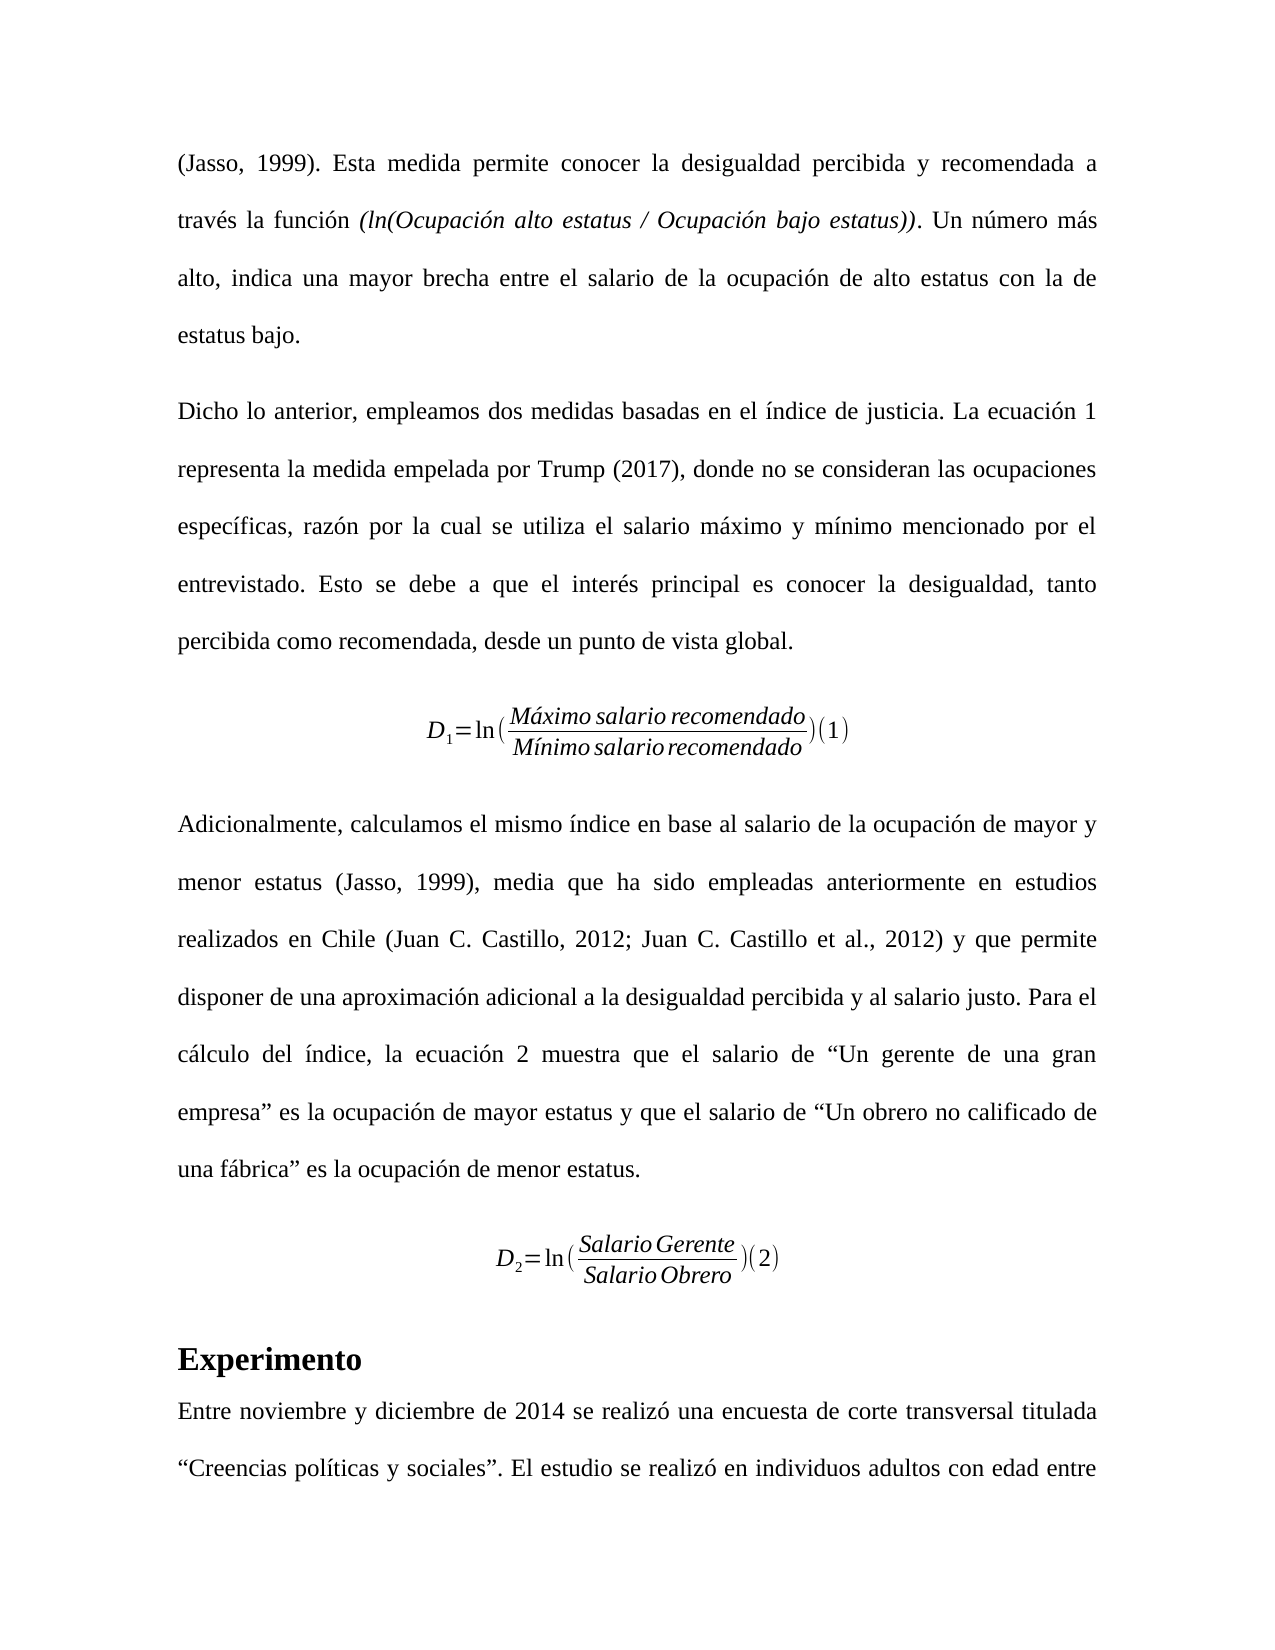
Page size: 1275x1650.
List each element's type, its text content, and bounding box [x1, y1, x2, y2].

text Dicho lo anterior, empleamos dos medidas basadas en el índice de justicia. La ecuación 1 representa la medida empelada por Trump (2017), donde no se consideran las ocupaciones específicas, razón por la cual se utiliza el salario máximo y mínimo mencionado por el entrevistado. Esto se debe a que el interés principal es conocer la desigualdad, tanto percibida como recomendada, desde un punto de vista global. [177, 396, 1098, 655]
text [177, 148, 1098, 349]
text Adicionalmente, calculamos el mismo índice en base al salario de la ocupación de mayor y menor estatus (Jasso, 1999), media que ha sido empleadas anteriormente en estudios realizados en Chile (Juan C. Castillo, 2012; Juan C. Castillo et al., 2012) y que permite disponer de una aproximación adicional a la desigualdad percibida y al salario justo. Para el cálculo del índice, la ecuación 2 muestra que el salario de “Un gerente de una gran empresa” es la ocupación de mayor estatus y que el salario de “Un obrero no calificado de una fábrica” es la ocupación de menor estatus. [177, 809, 1098, 1183]
subtitle Experimento [177, 1339, 1098, 1377]
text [177, 1396, 1098, 1482]
